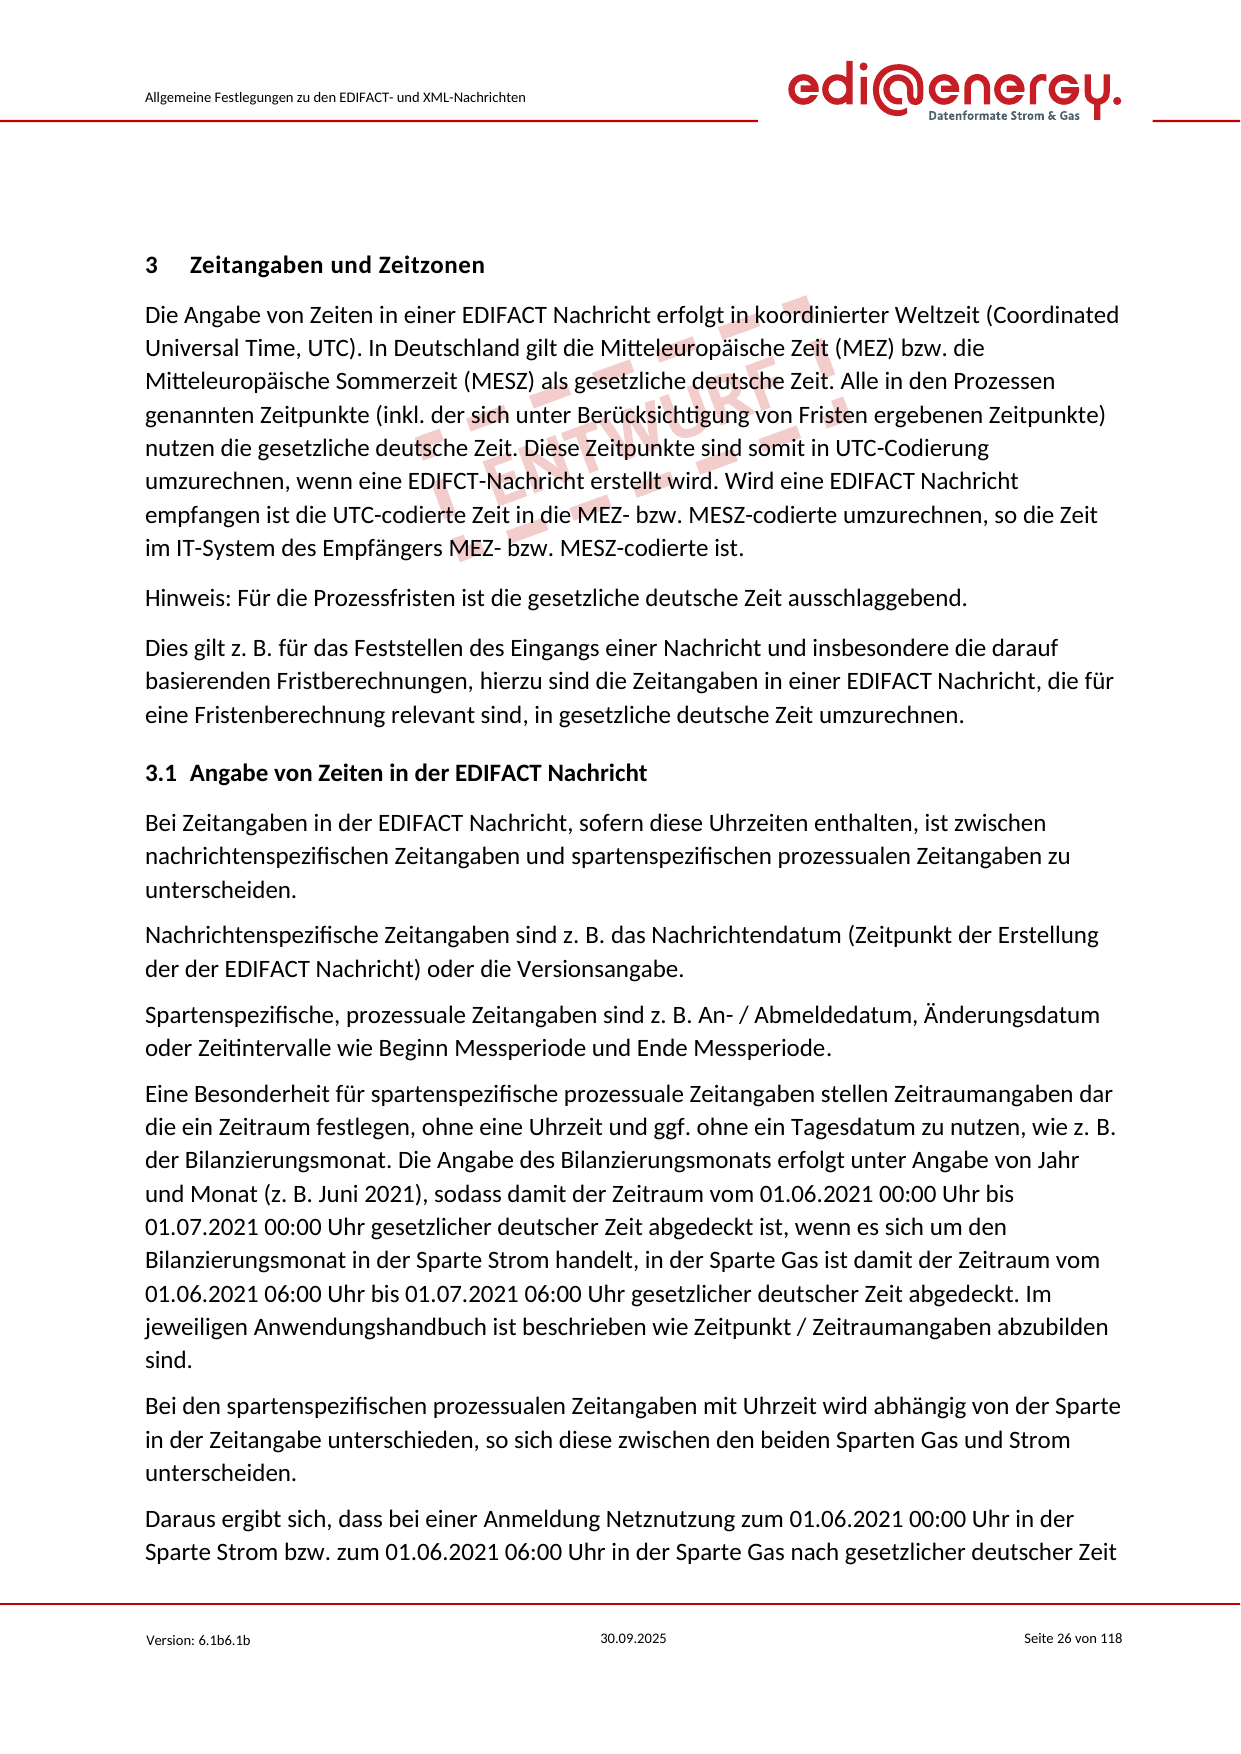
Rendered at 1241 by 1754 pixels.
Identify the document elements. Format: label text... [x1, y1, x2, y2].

list Spartenspezifische, prozessuale Zeitangaben sind z. B. An- / Abmeldedatum, Änderungsdatum oder Zeitintervalle wie Beginn Messperiode und Ende Messperiode. [145, 996, 1122, 1063]
list Bei den spartenspezifischen prozessualen Zeitangaben mit Uhrzeit wird abhängig von der Sparte in der Zeitangabe unterschieden, so sich diese zwischen den beiden Sparten Gas und Strom unterscheiden. [145, 1388, 1122, 1488]
text Dies gilt z. B. für das Feststellen des Eingangs einer Nachricht und insbesondere die darauf basierenden Fristberechnungen, hierzu sind die Zeitangaben in einer EDIFACT Nachricht, die für eine Fristenberechnung relevant sind, in gesetzliche deutsche Zeit umzurechnen. [145, 629, 1122, 729]
text Die Angabe von Zeiten in einer EDIFACT Nachricht erfolgt in koordinierter Weltzeit (Coordinated Universal Time, UTC). In Deutschland gilt die Mitteleuropäische Zeit (MEZ) bzw. die Mitteleuropäische Sommerzeit (MESZ) als gesetzliche deutsche Zeit. Alle in den Prozessen genannten Zeitpunkte (inkl. der sich unter Berücksichtigung von Fristen ergebenen Zeitpunkte) nutzen die gesetzliche deutsche Zeit. Diese Zeitpunkte sind somit in UTC-Codierung umzurechnen, wenn eine EDIFCT-Nachricht erstellt wird. Wird eine EDIFACT Nachricht empfangen ist die UTC-codierte Zeit in die MEZ- bzw. MESZ-codierte umzurechnen, so die Zeit im IT-System des Empfängers MEZ- bzw. MESZ-codierte ist. [145, 296, 1122, 563]
list Nachrichtenspezifische Zeitangaben sind z. B. das Nachrichtendatum (Zeitpunkt der Erstellung der der EDIFACT Nachricht) oder die Versionsangabe. [145, 917, 1122, 983]
text Hinweis: Für die Prozessfristen ist die gesetzliche deutsche Zeit ausschlaggebend. [145, 579, 1122, 613]
subtitle Angabe von Zeiten in der EDIFACT Nachricht [145, 754, 1122, 788]
subtitle Zeitangaben und Zeitzonen [145, 246, 1122, 279]
list Bei Zeitangaben in der EDIFACT Nachricht, sofern diese Uhrzeiten enthalten, ist zwischen nachrichtenspezifischen Zeitangaben und spartenspezifischen prozessualen Zeitangaben zu unterscheiden. [145, 804, 1122, 904]
list Eine Besonderheit für spartenspezifische prozessuale Zeitangaben stellen Zeitraumangaben dar die ein Zeitraum festlegen, ohne eine Uhrzeit und ggf. ohne ein Tagesdatum zu nutzen, wie z. B. der Bilanzierungsmonat. Die Angabe des Bilanzierungsmonats erfolgt unter Angabe von Jahr und Monat (z. B. Juni 2021), sodass damit der Zeitraum vom 01.06.2021 00:00 Uhr bis 01.07.2021 00:00 Uhr gesetzlicher deutscher Zeit abgedeckt ist, wenn es sich um den Bilanzierungsmonat in der Sparte Strom handelt, in der Sparte Gas ist damit der Zeitraum vom 01.06.2021 06:00 Uhr bis 01.07.2021 06:00 Uhr gesetzlicher deutscher Zeit abgedeckt. Im jeweiligen Anwendungshandbuch ist beschrieben wie Zeitpunkt / Zeitraumangaben abzubilden sind. [145, 1075, 1122, 1375]
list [145, 1500, 1122, 1567]
